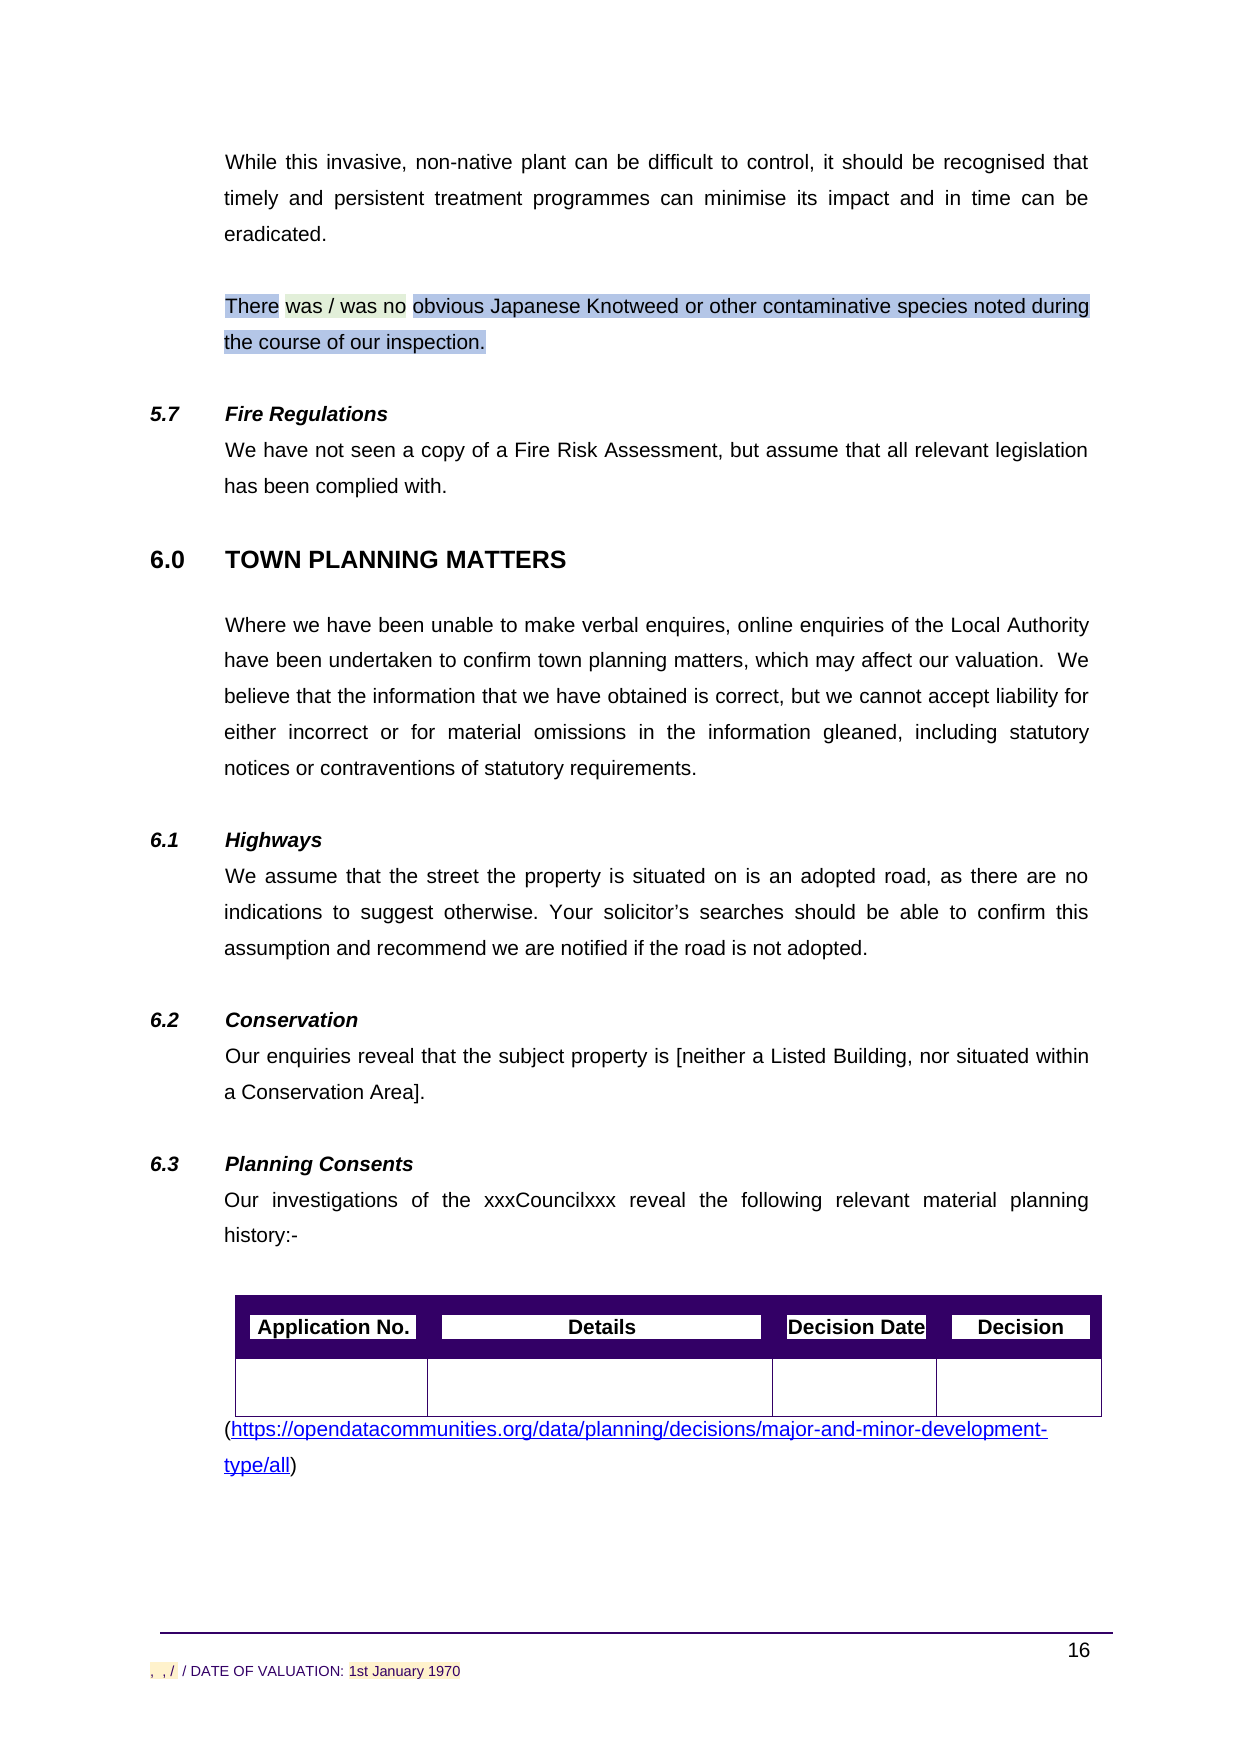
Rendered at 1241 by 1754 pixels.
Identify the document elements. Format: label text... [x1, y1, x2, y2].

text There was / was no obvious Japanese Knotweed or other contaminative species noted during the course of our inspection. [224, 294, 1090, 354]
subtitle 6.2 Conservation [150, 1008, 1090, 1032]
table_header Decision Date [773, 1296, 936, 1358]
text (https://opendatacommunities.org/data/planning/decisions/major-and-minor-development-type/all) [224, 1417, 1090, 1476]
subtitle 6.1 Highways [150, 828, 1090, 852]
text Our enquiries reveal that the subject property is [neither a Listed Building, nor situated within a Conservation Area]. [224, 1044, 1090, 1103]
table_header Decision [937, 1296, 1101, 1358]
text We assume that the street the property is situated on is an adopted road, as there are no indications to suggest otherwise. Your solicitor’s searches should be able to confirm this assumption and recommend we are notified if the road is not adopted. [224, 864, 1090, 960]
text Our investigations of the xxxCouncilxxx reveal the following relevant material planning history:- [224, 1187, 1090, 1247]
table_header Details [428, 1296, 772, 1358]
table_cell [236, 1359, 427, 1416]
subtitle 5.7 Fire Regulations [150, 402, 1090, 426]
table_cell [937, 1359, 1101, 1416]
text We have not seen a copy of a Fire Risk Assessment, but assume that all relevant legislation has been complied with. [224, 437, 1090, 497]
table_cell [773, 1359, 936, 1416]
table_cell [428, 1359, 772, 1416]
text Where we have been unable to make verbal enquires, online enquiries of the Local Authority have been undertaken to confirm town planning matters, which may affect our valuation. We believe that the information that we have obtained is correct, but we cannot accept liability for either incorrect or for material omissions in the information gleaned, including statutory notices or contraventions of statutory requirements. [224, 612, 1090, 780]
text While this invasive, non-native plant can be difficult to control, it should be recognised that timely and persistent treatment programmes can minimise its impact and in time can be eradicated. [224, 150, 1090, 246]
subtitle 6.0 TOWN PLANNING MATTERS [150, 545, 1090, 574]
table_header Application No. [236, 1296, 427, 1358]
subtitle 6.3 Planning Consents [150, 1151, 1090, 1175]
